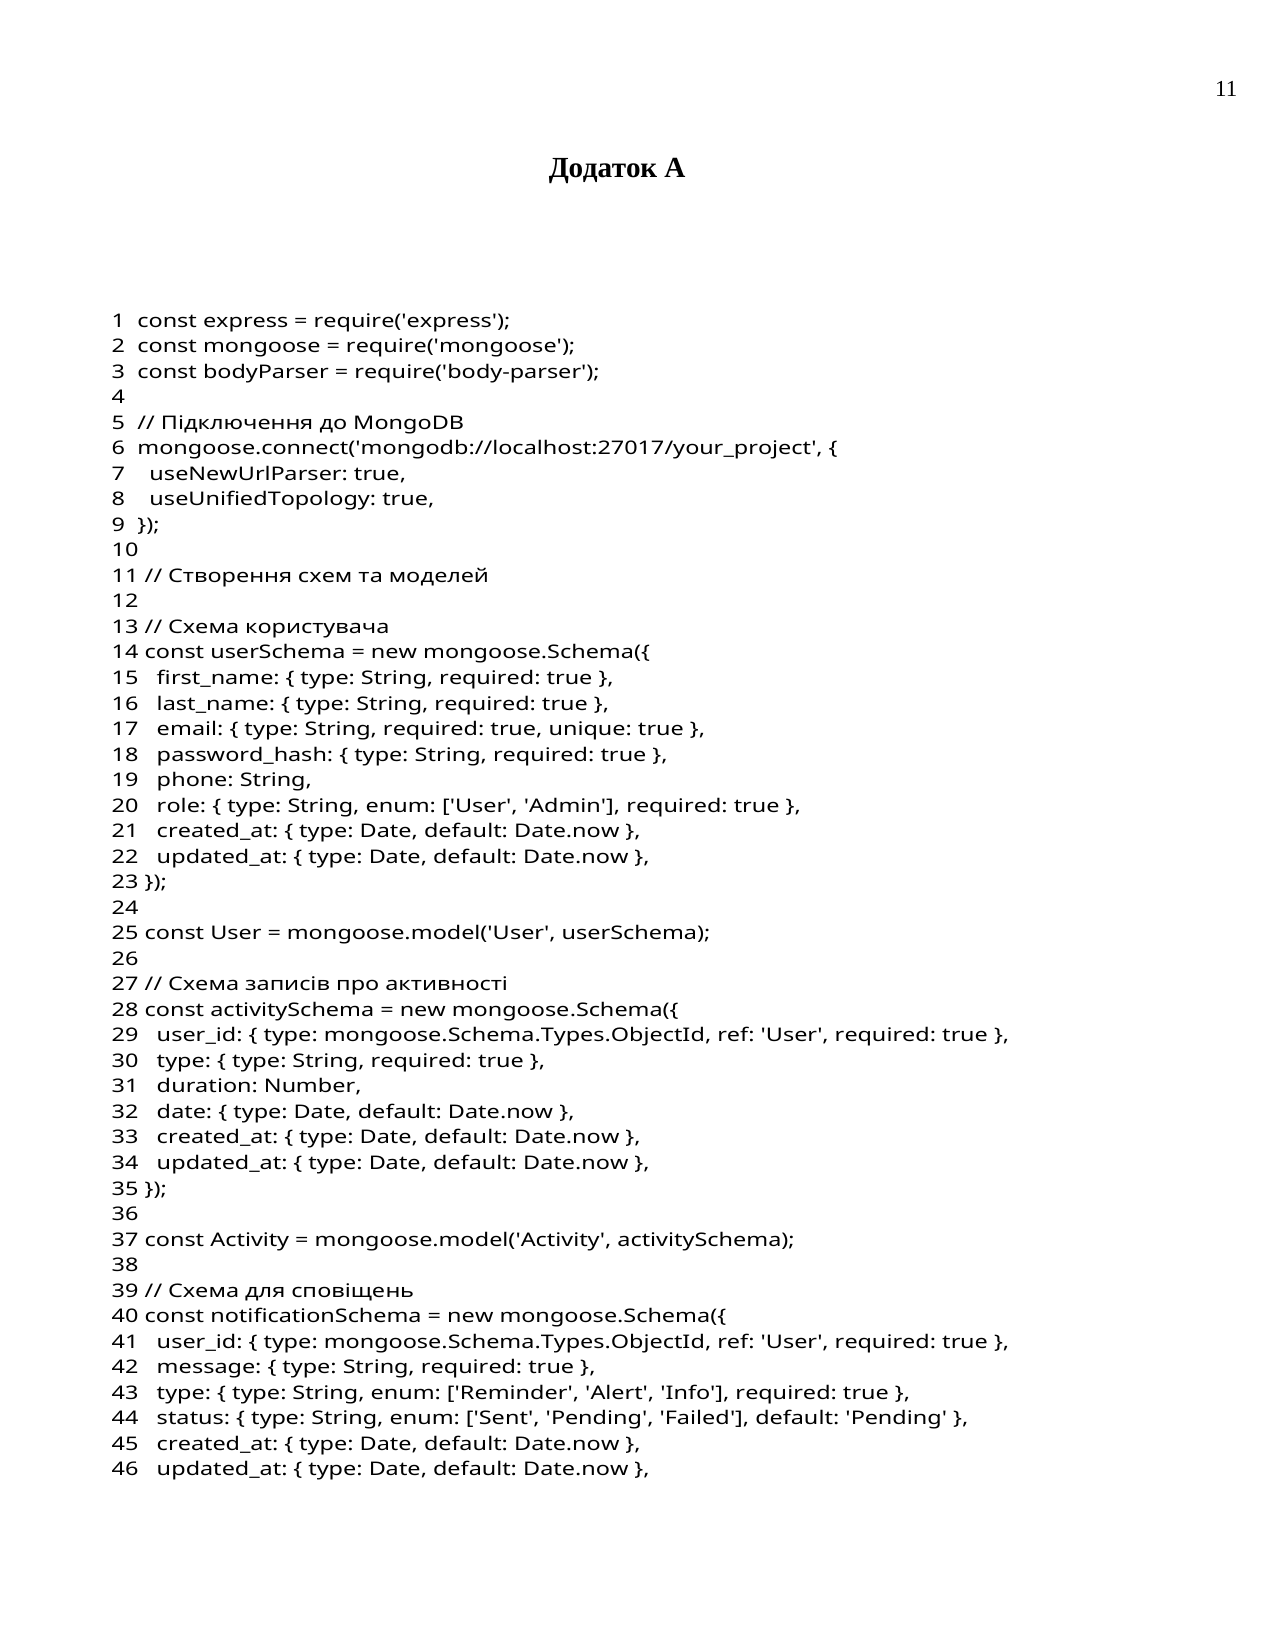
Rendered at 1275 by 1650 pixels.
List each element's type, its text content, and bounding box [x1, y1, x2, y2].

text 45 created_at: { type: Date, default: Date.now }, [111, 1430, 1275, 1456]
text 25 const User = mongoose.model('User', userSchema); [111, 919, 1275, 945]
text 39 // Схема для сповіщень [111, 1277, 1275, 1302]
text 9 }); [111, 511, 1275, 537]
text 43 type: { type: String, enum: ['Reminder', 'Alert', 'Info'], required: true }, [111, 1379, 1275, 1404]
text 5 // Підключення до MongoDB [111, 409, 1275, 435]
text 24 [111, 894, 1275, 919]
text 44 status: { type: String, enum: ['Sent', 'Pending', 'Failed'], default: 'Pending' }, [111, 1404, 1275, 1430]
text 36 [111, 1200, 1275, 1226]
text 37 const Activity = mongoose.model('Activity', activitySchema); [111, 1226, 1275, 1251]
text 14 const userSchema = new mongoose.Schema({ [111, 639, 1275, 664]
text 42 message: { type: String, required: true }, [111, 1353, 1275, 1379]
text 16 last_name: { type: String, required: true }, [111, 690, 1275, 715]
text 10 [111, 537, 1275, 562]
text 11 // Створення схем та моделей [111, 562, 1275, 588]
text 2 const mongoose = require('mongoose'); [111, 333, 1275, 358]
text 46 updated_at: { type: Date, default: Date.now }, [111, 1456, 1275, 1481]
subtitle Додаток А [89, 150, 1145, 184]
text 15 first_name: { type: String, required: true }, [111, 664, 1275, 690]
text 20 role: { type: String, enum: ['User', 'Admin'], required: true }, [111, 792, 1275, 817]
text 34 updated_at: { type: Date, default: Date.now }, [111, 1149, 1275, 1175]
text 38 [111, 1251, 1275, 1277]
text 27 // Схема записів про активності [111, 971, 1275, 996]
text 1 const express = require('express'); [111, 307, 1275, 333]
text 22 updated_at: { type: Date, default: Date.now }, [111, 843, 1275, 868]
text 40 const notificationSchema = new mongoose.Schema({ [111, 1302, 1275, 1328]
text 7 useNewUrlParser: true, [111, 460, 1275, 486]
text 30 type: { type: String, required: true }, [111, 1047, 1275, 1073]
text 29 user_id: { type: mongoose.Schema.Types.ObjectId, ref: 'User', required: true }, [111, 1022, 1275, 1047]
text 35 }); [111, 1175, 1275, 1200]
text 21 created_at: { type: Date, default: Date.now }, [111, 817, 1275, 843]
text 41 user_id: { type: mongoose.Schema.Types.ObjectId, ref: 'User', required: true }, [111, 1328, 1275, 1353]
text 26 [111, 945, 1275, 971]
text 6 mongoose.connect('mongodb://localhost:27017/your_project', { [111, 435, 1275, 460]
text 31 duration: Number, [111, 1073, 1275, 1098]
text 3 const bodyParser = require('body-parser'); [111, 358, 1275, 384]
text 33 created_at: { type: Date, default: Date.now }, [111, 1124, 1275, 1149]
text 18 password_hash: { type: String, required: true }, [111, 741, 1275, 766]
text 4 [111, 384, 1275, 409]
text 28 const activitySchema = new mongoose.Schema({ [111, 996, 1275, 1022]
text 17 email: { type: String, required: true, unique: true }, [111, 715, 1275, 741]
text 23 }); [111, 868, 1275, 894]
text 19 phone: String, [111, 766, 1275, 792]
text 12 [111, 588, 1275, 613]
text 32 date: { type: Date, default: Date.now }, [111, 1098, 1275, 1124]
text 8 useUnifiedTopology: true, [111, 486, 1275, 511]
text 13 // Схема користувача [111, 613, 1275, 639]
